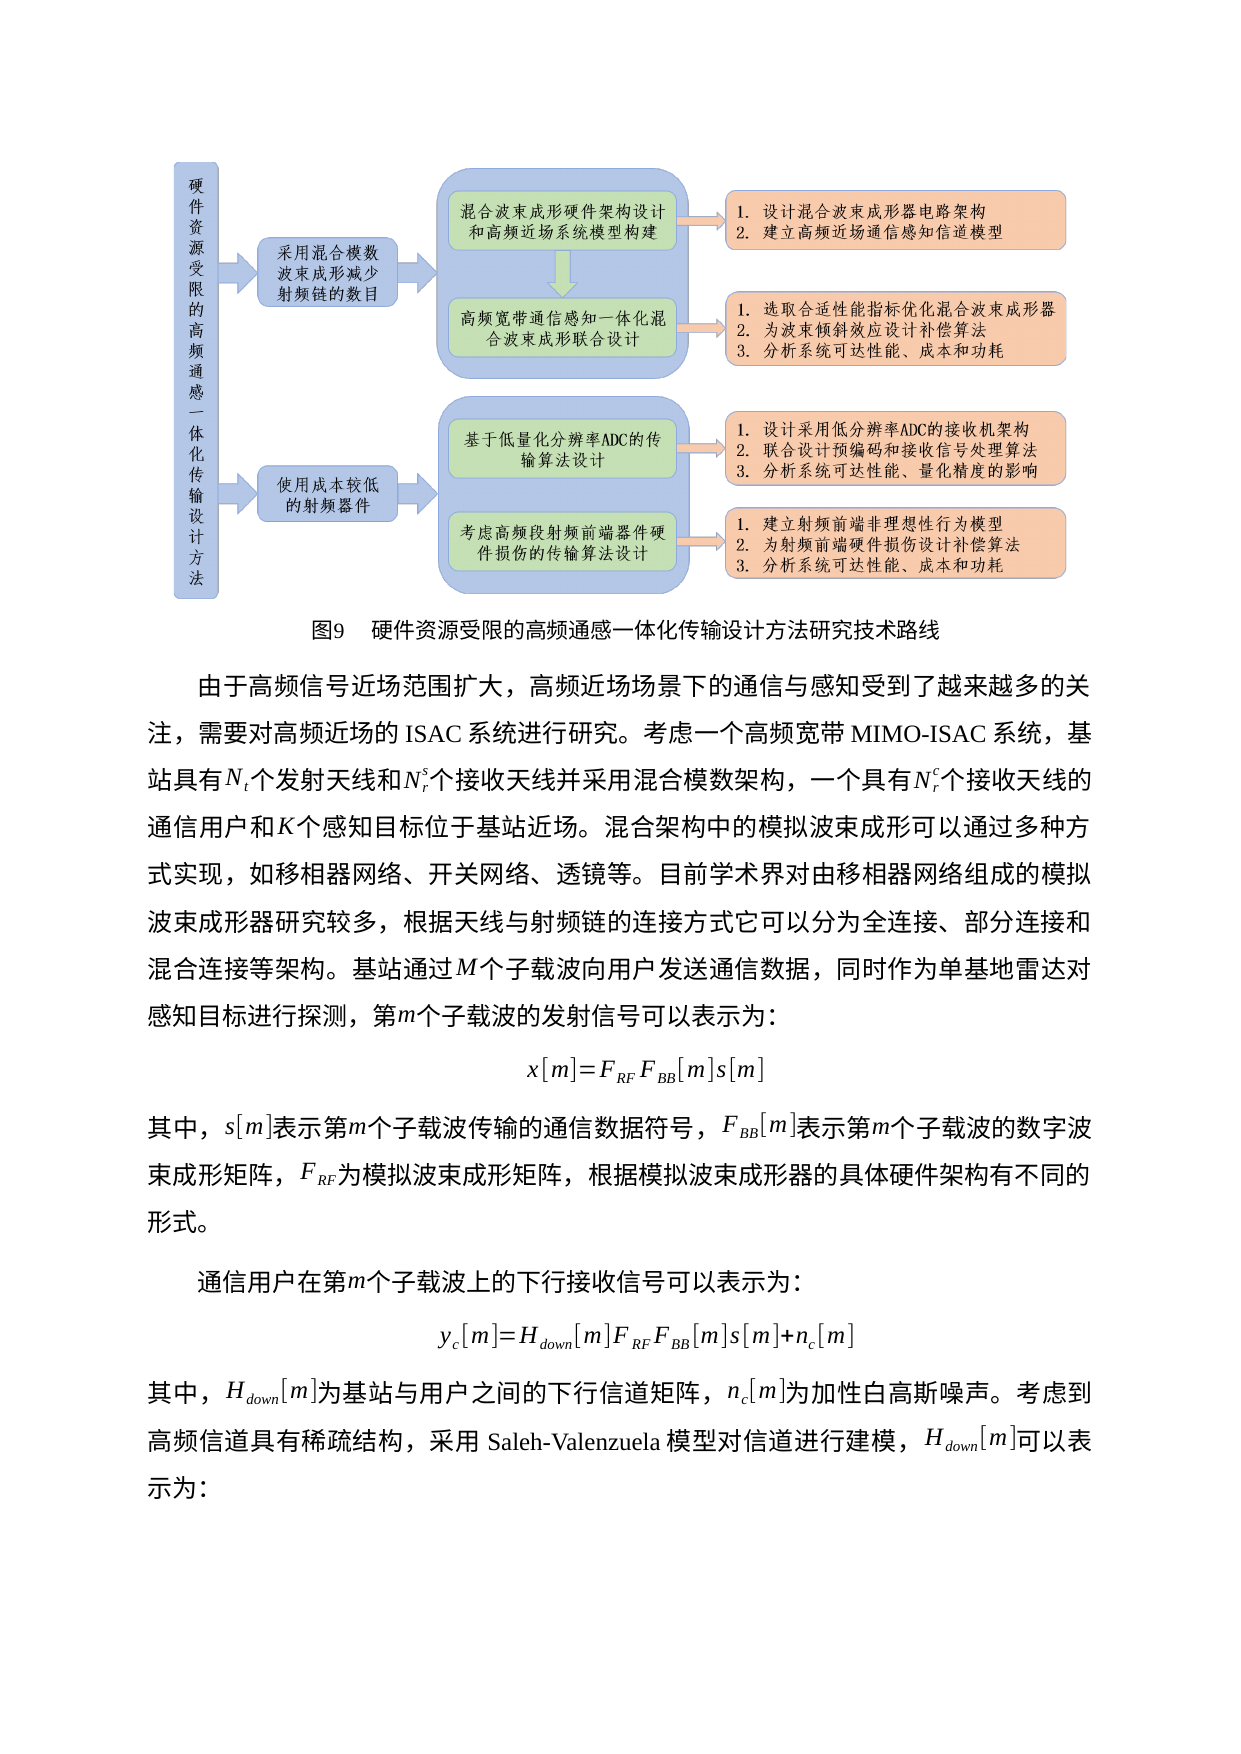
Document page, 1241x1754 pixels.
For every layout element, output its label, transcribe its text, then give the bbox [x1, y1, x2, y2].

text 由于高频信号近场范围扩大，高频近场场景下的通信与感知受到了越来越多的关注，需要对高频近场的ISAC系统进行研究。考虑一个高频宽带MIMO-ISAC系统，基站具有个发射天线和个接收天线并采用混合模数架构，一个具有个接收天线的通信用户和个感知目标位于基站近场。混合架构中的模拟波束成形可以通过多种方式实现，如移相器网络、开关网络、透镜等。目前学术界对由移相器网络组成的模拟波束成形器研究较多，根据天线与射频链的连接方式它可以分为全连接、部分连接和混合连接等架构。基站通过个子载波向用户发送通信数据，同时作为单基地雷达对感知目标进行探测，第个子载波的发射信号可以表示为： [148, 667, 1092, 1032]
list 硬件资源受限的高频通感一体化传输设计方法研究技术路线 [159, 613, 1092, 645]
text 其中，表示第个子载波传输的通信数据符号，表示第个子载波的数字波束成形矩阵，为模拟波束成形矩阵，根据模拟波束成形器的具体硬件架构有不同的形式。 [148, 1108, 1092, 1239]
text 其中，为基站与用户之间的下行信道矩阵，为加性白高斯噪声。考虑到高频信道具有稀疏结构，采用Saleh-Valenzuela模型对信道进行建模，可以表示为： [148, 1374, 1092, 1504]
text 通信用户在第个子载波上的下行接收信号可以表示为： [148, 1262, 1092, 1298]
picture [173, 162, 1067, 599]
